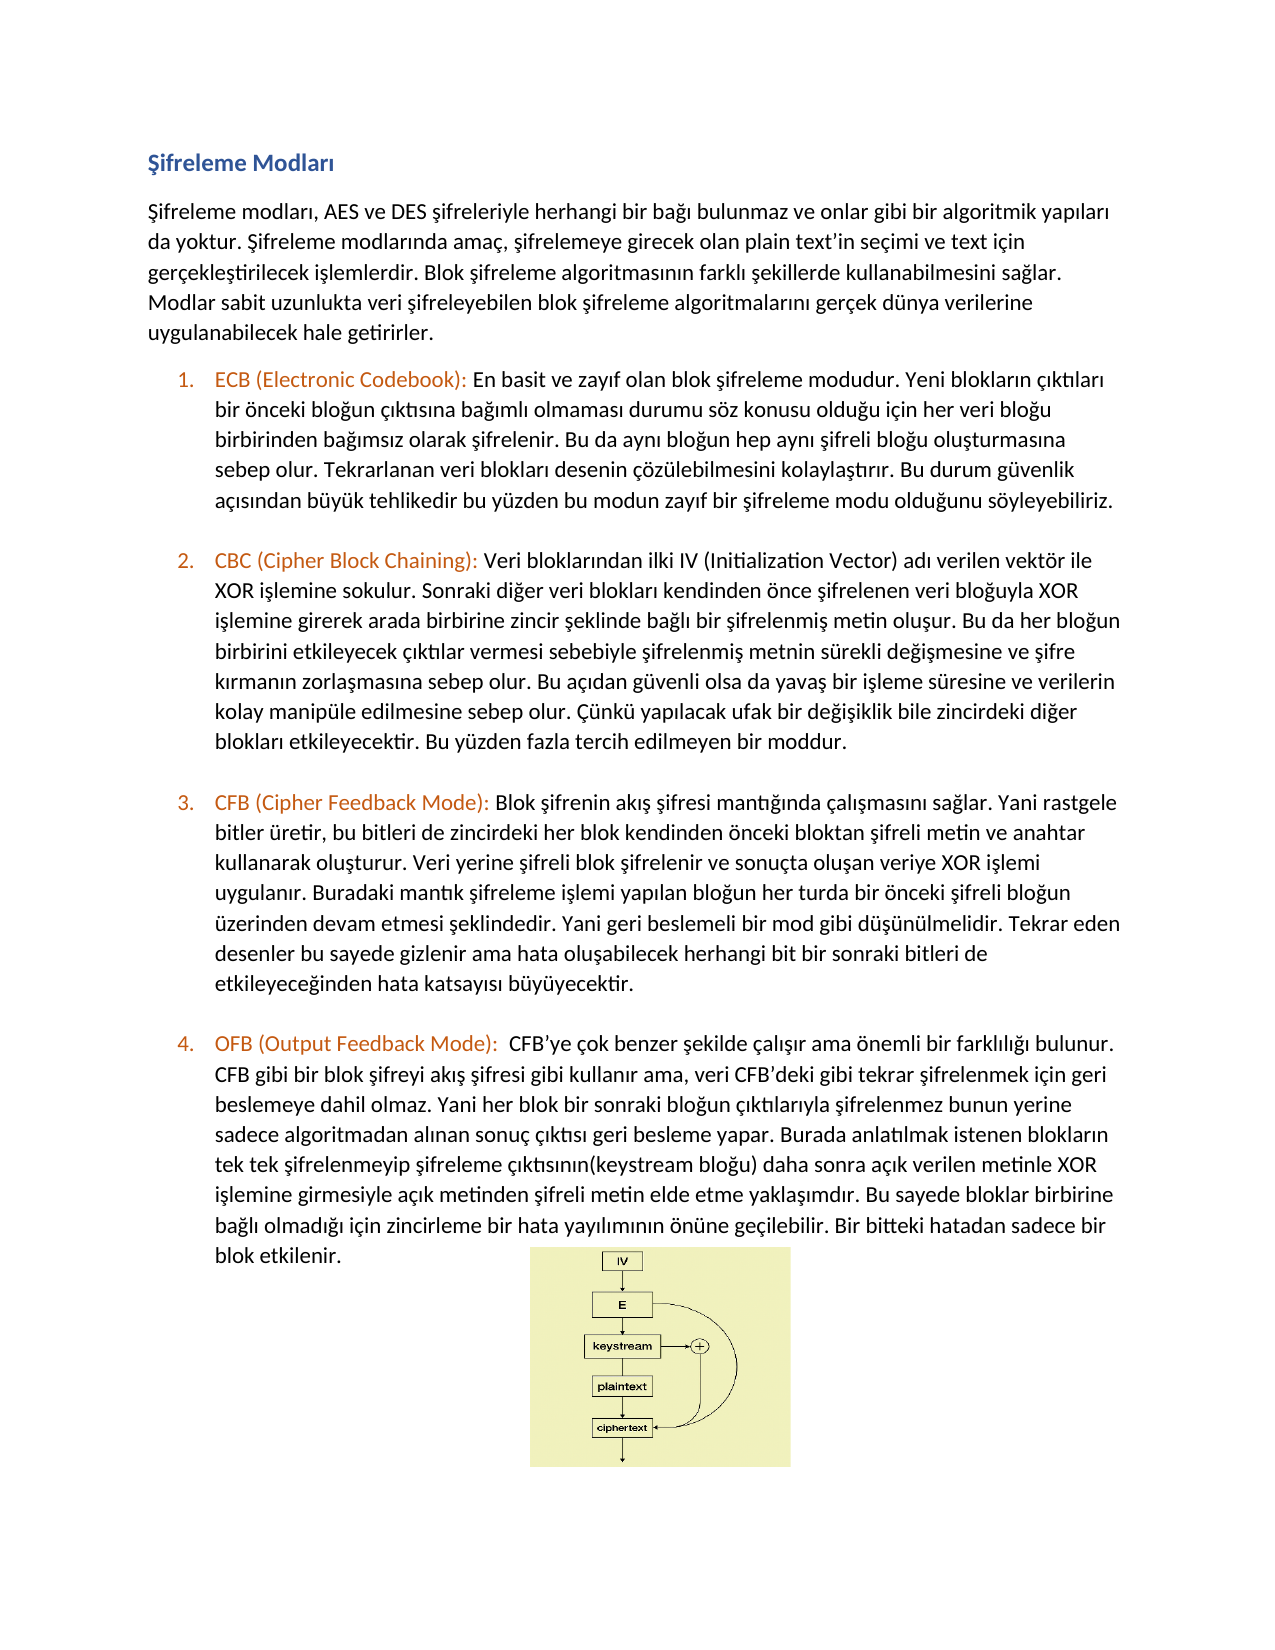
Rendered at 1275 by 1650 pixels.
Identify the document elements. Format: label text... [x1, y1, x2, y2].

list ECB (Electronic Codebook): En basit ve zayıf olan blok şifreleme modudur. Yeni blokların çıktıları bir önceki bloğun çıktısına bağımlı olmaması durumu söz konusu olduğu için her veri bloğu birbirinden bağımsız olarak şifrelenir. Bu da aynı bloğun hep aynı şifreli bloğu oluşturmasına sebep olur. Tekrarlanan veri blokları desenin çözülebilmesini kolaylaştırır. Bu durum güvenlik açısından büyük tehlikedir bu yüzden bu modun zayıf bir şifreleme modu olduğunu söyleyebiliriz. [177, 365, 1127, 514]
picture [530, 1247, 791, 1467]
list CBC (Cipher Block Chaining): Veri bloklarından ilki IV (Initialization Vector) adı verilen vektör ile XOR işlemine sokulur. Sonraki diğer veri blokları kendinden önce şifrelenen veri bloğuyla XOR işlemine girerek arada birbirine zincir şeklinde bağlı bir şifrelenmiş metin oluşur. Bu da her bloğun birbirini etkileyecek çıktılar vermesi sebebiyle şifrelenmiş metnin sürekli değişmesine ve şifre kırmanın zorlaşmasına sebep olur. Bu açıdan güvenli olsa da yavaş bir işleme süresine ve verilerin kolay manipüle edilmesine sebep olur. Çünkü yapılacak ufak bir değişiklik bile zincirdeki diğer blokları etkileyecektir. Bu yüzden fazla tercih edilmeyen bir moddur. [177, 546, 1127, 755]
text Şifreleme modları, AES ve DES şifreleriyle herhangi bir bağı bulunmaz ve onlar gibi bir algoritmik yapıları da yoktur. Şifreleme modlarında amaç, şifrelemeye girecek olan plain text’in seçimi ve text için gerçekleştirilecek işlemlerdir. Blok şifreleme algoritmasının farklı şekillerde kullanabilmesini sağlar. Modlar sabit uzunlukta veri şifreleyebilen blok şifreleme algoritmalarını gerçek dünya verilerine uygulanabilecek hale getirirler. [148, 197, 1127, 346]
text Şifreleme Modları [148, 148, 1127, 178]
list OFB (Output Feedback Mode): CFB’ye çok benzer şekilde çalışır ama önemli bir farklılığı bulunur. CFB gibi bir blok şifreyi akış şifresi gibi kullanır ama, veri CFB’deki gibi tekrar şifrelenmek için geri beslemeye dahil olmaz. Yani her blok bir sonraki bloğun çıktılarıyla şifrelenmez bunun yerine sadece algoritmadan alınan sonuç çıktısı geri besleme yapar. Burada anlatılmak istenen blokların tek tek şifrelenmeyip şifreleme çıktısının(keystream bloğu) daha sonra açık verilen metinle XOR işlemine girmesiyle açık metinden şifreli metin elde etme yaklaşımdır. Bu sayede bloklar birbirine bağlı olmadığı için zincirleme bir hata yayılımının önüne geçilebilir. Bir bitteki hatadan sadece bir blok etkilenir. [177, 1029, 1127, 1269]
list CFB (Cipher Feedback Mode): Blok şifrenin akış şifresi mantığında çalışmasını sağlar. Yani rastgele bitler üretir, bu bitleri de zincirdeki her blok kendinden önceki bloktan şifreli metin ve anahtar kullanarak oluşturur. Veri yerine şifreli blok şifrelenir ve sonuçta oluşan veriye XOR işlemi uygulanır. Buradaki mantık şifreleme işlemi yapılan bloğun her turda bir önceki şifreli bloğun üzerinden devam etmesi şeklindedir. Yani geri beslemeli bir mod gibi düşünülmelidir. Tekrar eden desenler bu sayede gizlenir ama hata oluşabilecek herhangi bit bir sonraki bitleri de etkileyeceğinden hata katsayısı büyüyecektir. [177, 788, 1127, 997]
